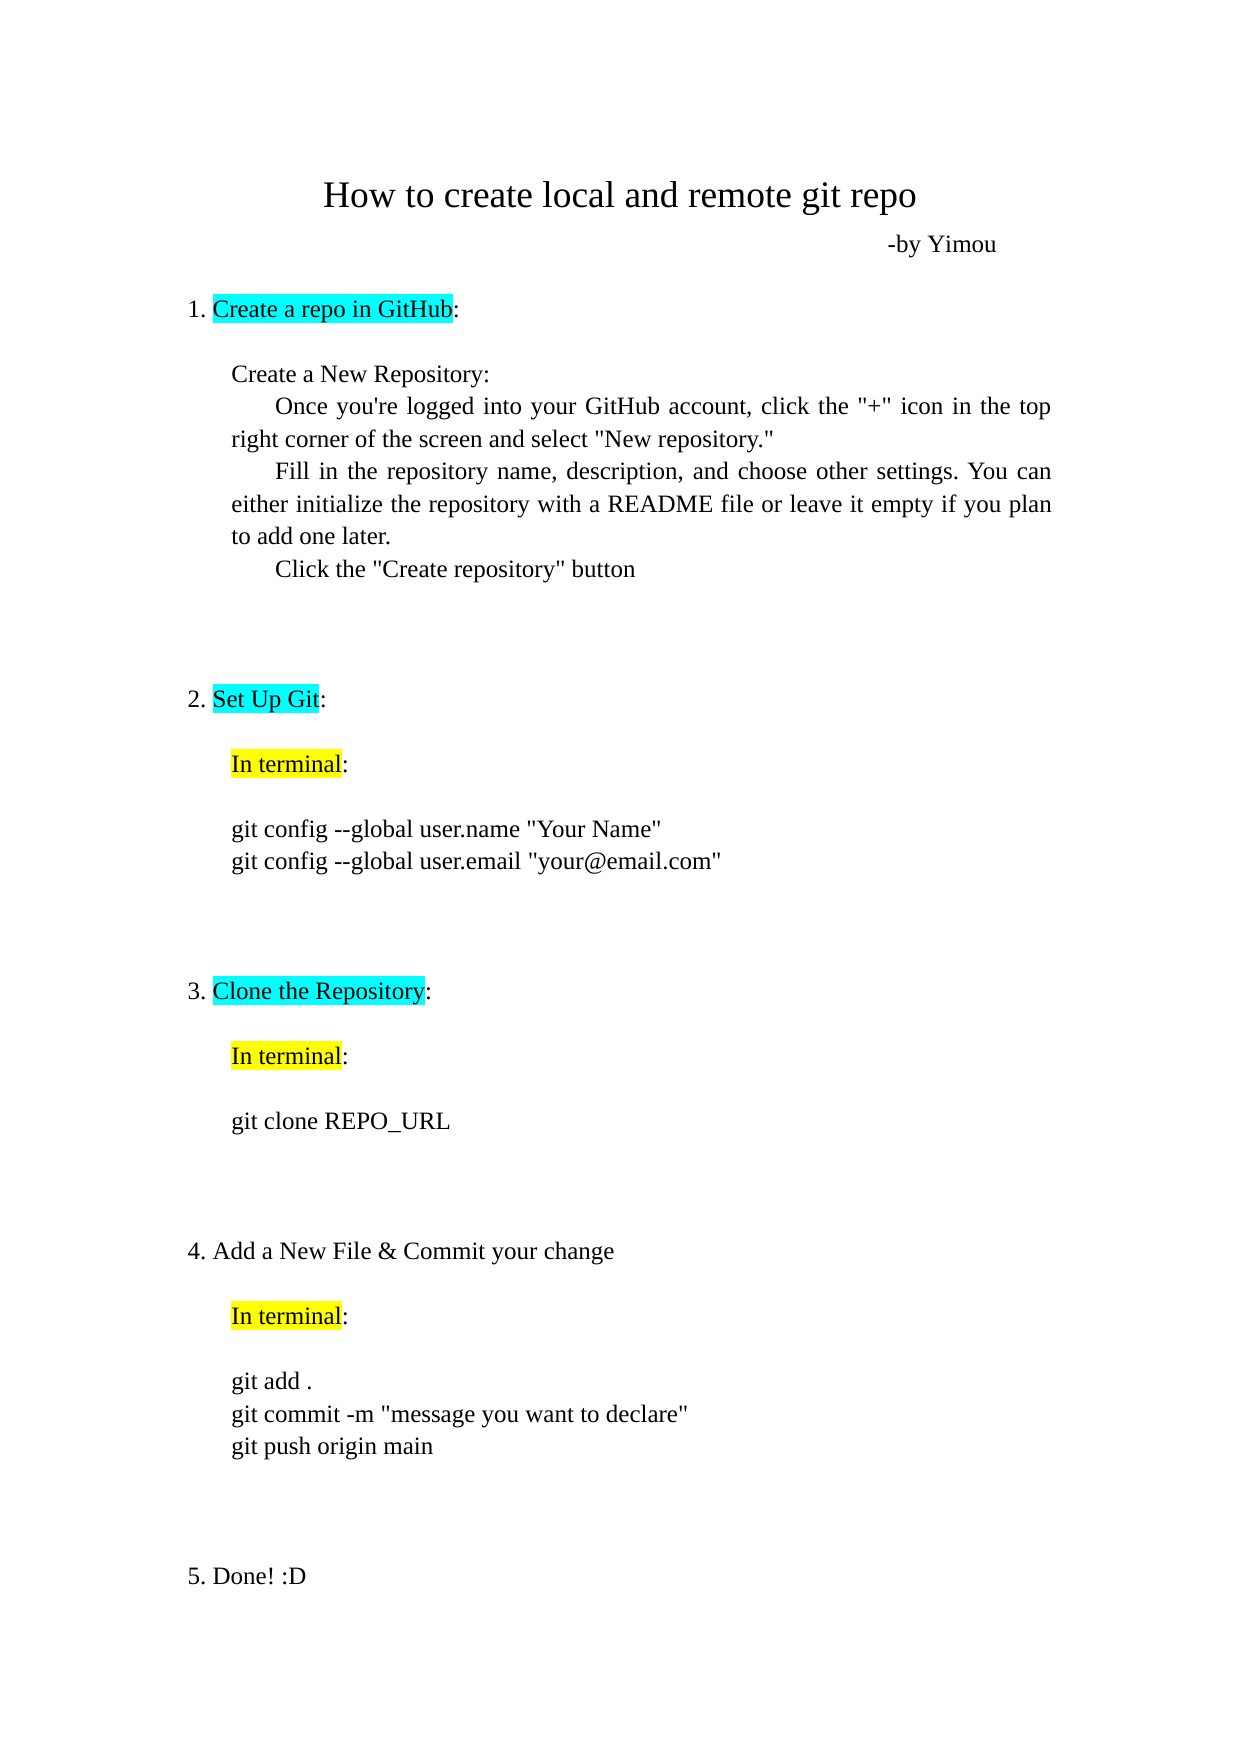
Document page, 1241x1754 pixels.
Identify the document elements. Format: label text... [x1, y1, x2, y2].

list git config --global user.email "your@email.com" [187, 844, 1053, 877]
list Create a repo in GitHub: [187, 292, 1053, 324]
list Clone the Repository: [187, 974, 1053, 1007]
list In terminal: [187, 1039, 1053, 1072]
list In terminal: [187, 747, 1053, 779]
list Fill in the repository name, description, and choose other settings. You can either initialize the repository with a README file or leave it empty if you plan to add one later. [231, 454, 1053, 552]
text How to create local and remote git repo [187, 162, 1053, 227]
list git add . [187, 1364, 1053, 1397]
list Set Up Git: [187, 682, 1053, 714]
list git config --global user.name "Your Name" [187, 812, 1053, 844]
list git clone REPO_URL [187, 1104, 1053, 1137]
list Once you're logged into your GitHub account, click the "+" icon in the top right corner of the screen and select "New repository." [231, 389, 1053, 454]
list Click the "Create repository" button [231, 552, 1053, 584]
list Create a New Repository: [187, 357, 1053, 389]
list git push origin main [187, 1429, 1053, 1462]
list Add a New File & Commit your change [187, 1234, 1053, 1267]
list In terminal: [187, 1299, 1053, 1332]
text -by Yimou [844, 227, 1053, 259]
list git commit -m "message you want to declare" [187, 1397, 1053, 1429]
list Done! :D [187, 1559, 1053, 1592]
